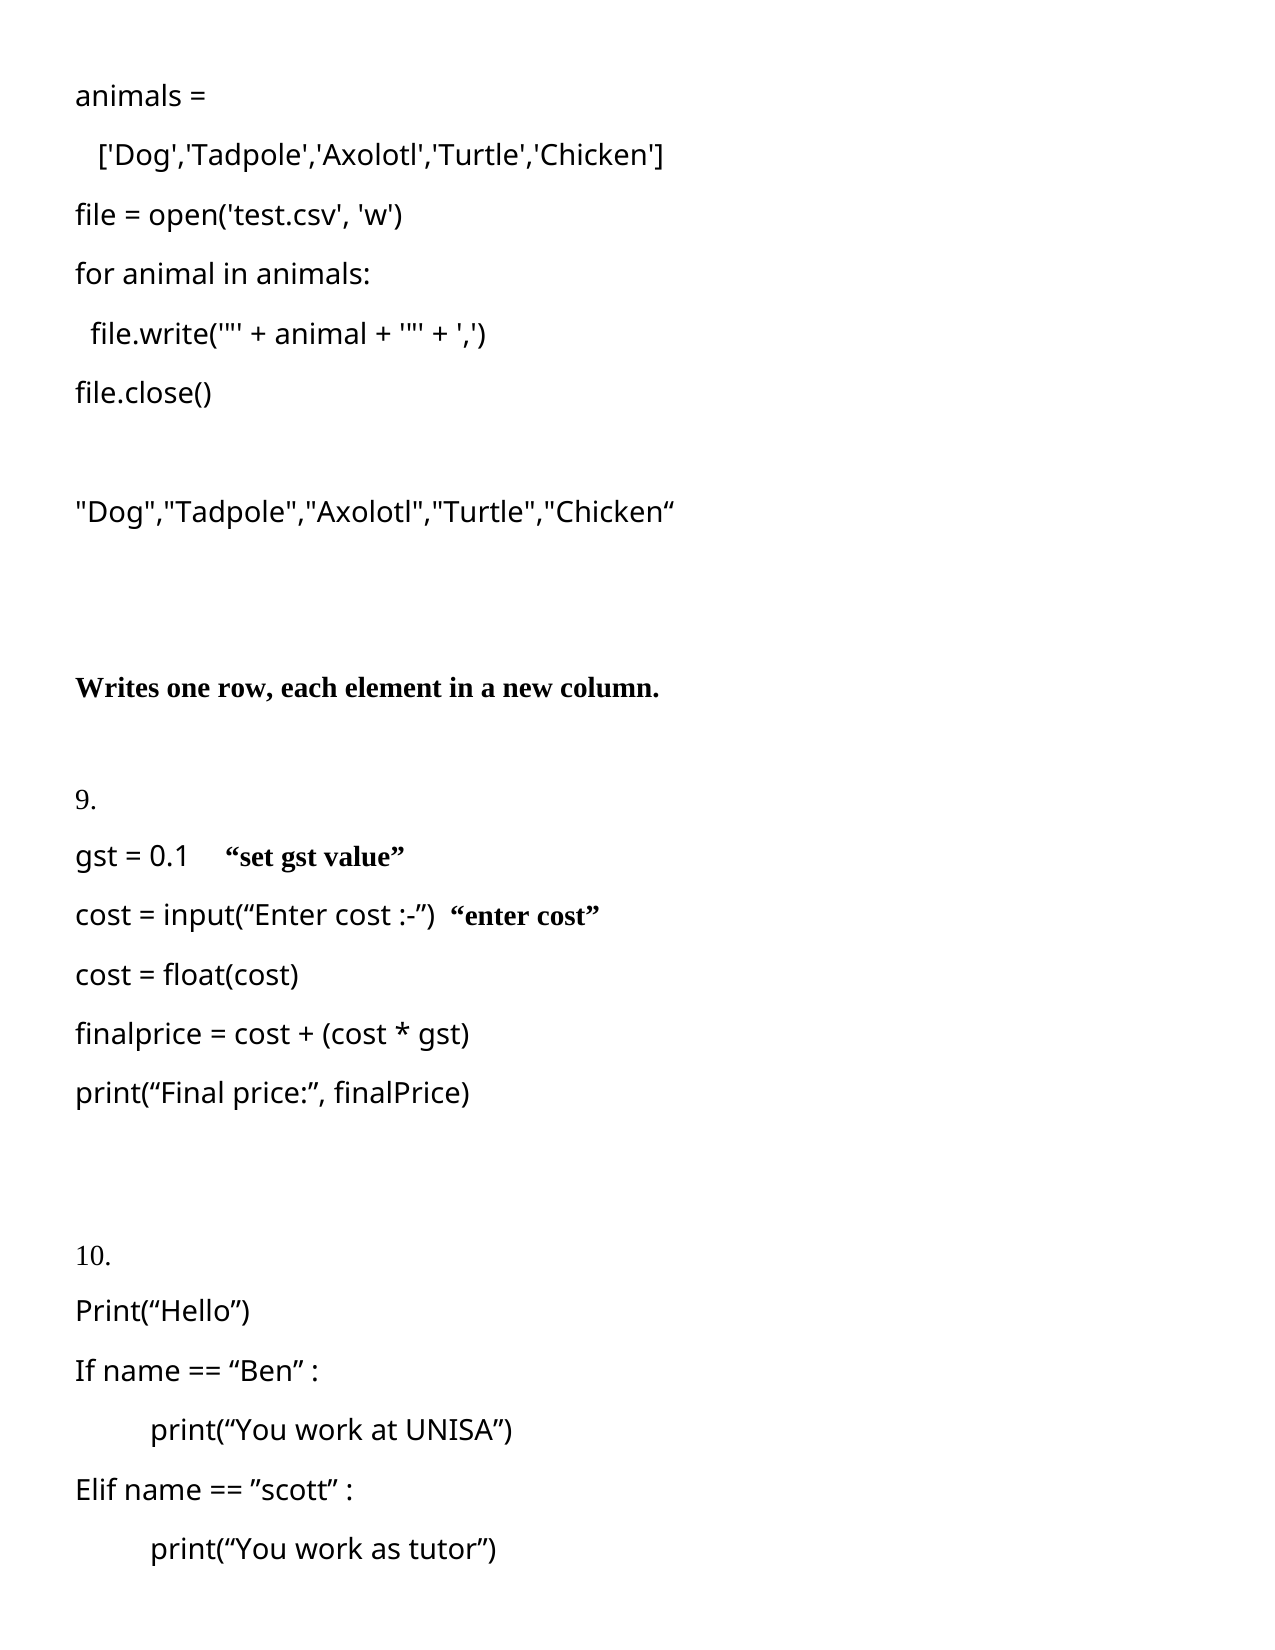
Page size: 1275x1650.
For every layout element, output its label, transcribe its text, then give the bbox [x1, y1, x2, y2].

text 9. [75, 782, 1200, 816]
text Print(“Hello”) [75, 1291, 1200, 1330]
text If name == “Ben” : [75, 1350, 1200, 1390]
text file.write('"' + animal + '"' + ',') [75, 313, 1200, 353]
text print(“Final price:”, finalPrice) [75, 1073, 1200, 1112]
text cost = float(cost) [75, 954, 1200, 993]
text Writes one row, each element in a new column. [75, 670, 1200, 703]
text for animal in animals: [75, 253, 1200, 293]
text Elif name == ”scott” : [75, 1469, 1200, 1509]
text file.close() [75, 372, 1200, 412]
text gst = 0.1 “set gst value” [75, 835, 1200, 874]
text file = open('test.csv', 'w') [75, 194, 1200, 234]
text print(“You work as tutor”) [75, 1529, 1200, 1568]
text "Dog","Tadpole","Axolotl","Turtle","Chicken“ [75, 491, 1200, 531]
text finalprice = cost + (cost * gst) [75, 1013, 1200, 1053]
text animals = [75, 75, 1200, 115]
text print(“You work at UNISA”) [75, 1410, 1200, 1449]
text cost = input(“Enter cost :-”) “enter cost” [75, 894, 1200, 934]
text ['Dog','Tadpole','Axolotl','Turtle','Chicken'] [75, 134, 1200, 174]
text 10. [75, 1238, 1200, 1271]
